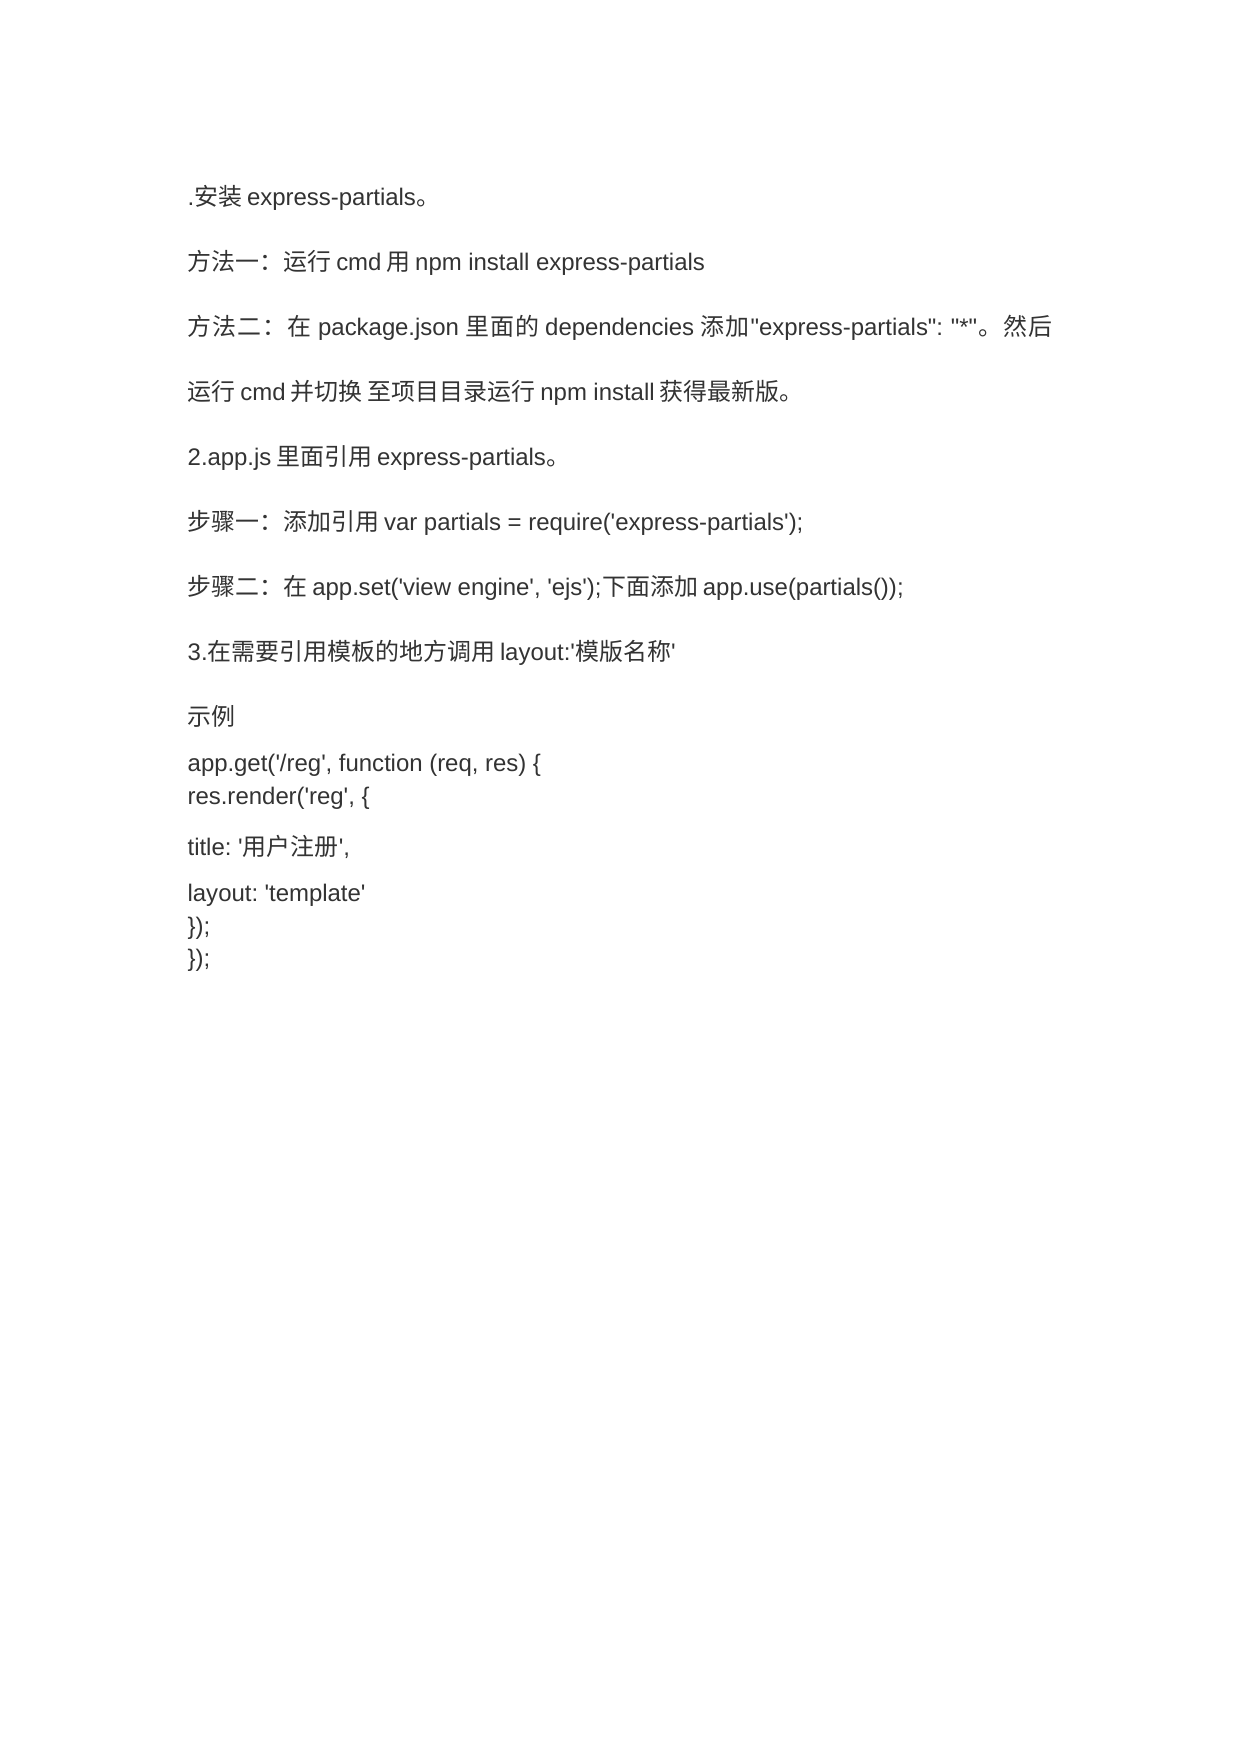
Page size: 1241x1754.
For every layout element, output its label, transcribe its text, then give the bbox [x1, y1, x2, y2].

text .安装express-partials。 方法一：运行cmd用npm install express-partials 方法二：在package.json里面的dependencies添加"express-partials": "*"。然后运行cmd并切换 至项目目录运行npm install获得最新版。 2.app.js里面引用express-partials。 步骤一：添加引用var partials = require('express-partials'); 步骤二：在app.set('view engine', 'ejs');下面添加app.use(partials()); 3.在需要引用模板的地方调用layout:'模版名称' 示例 app.get('/reg', function (req, res) { res.render('reg', { title: '用户注册', layout: 'template' }); }); [187, 162, 1053, 974]
